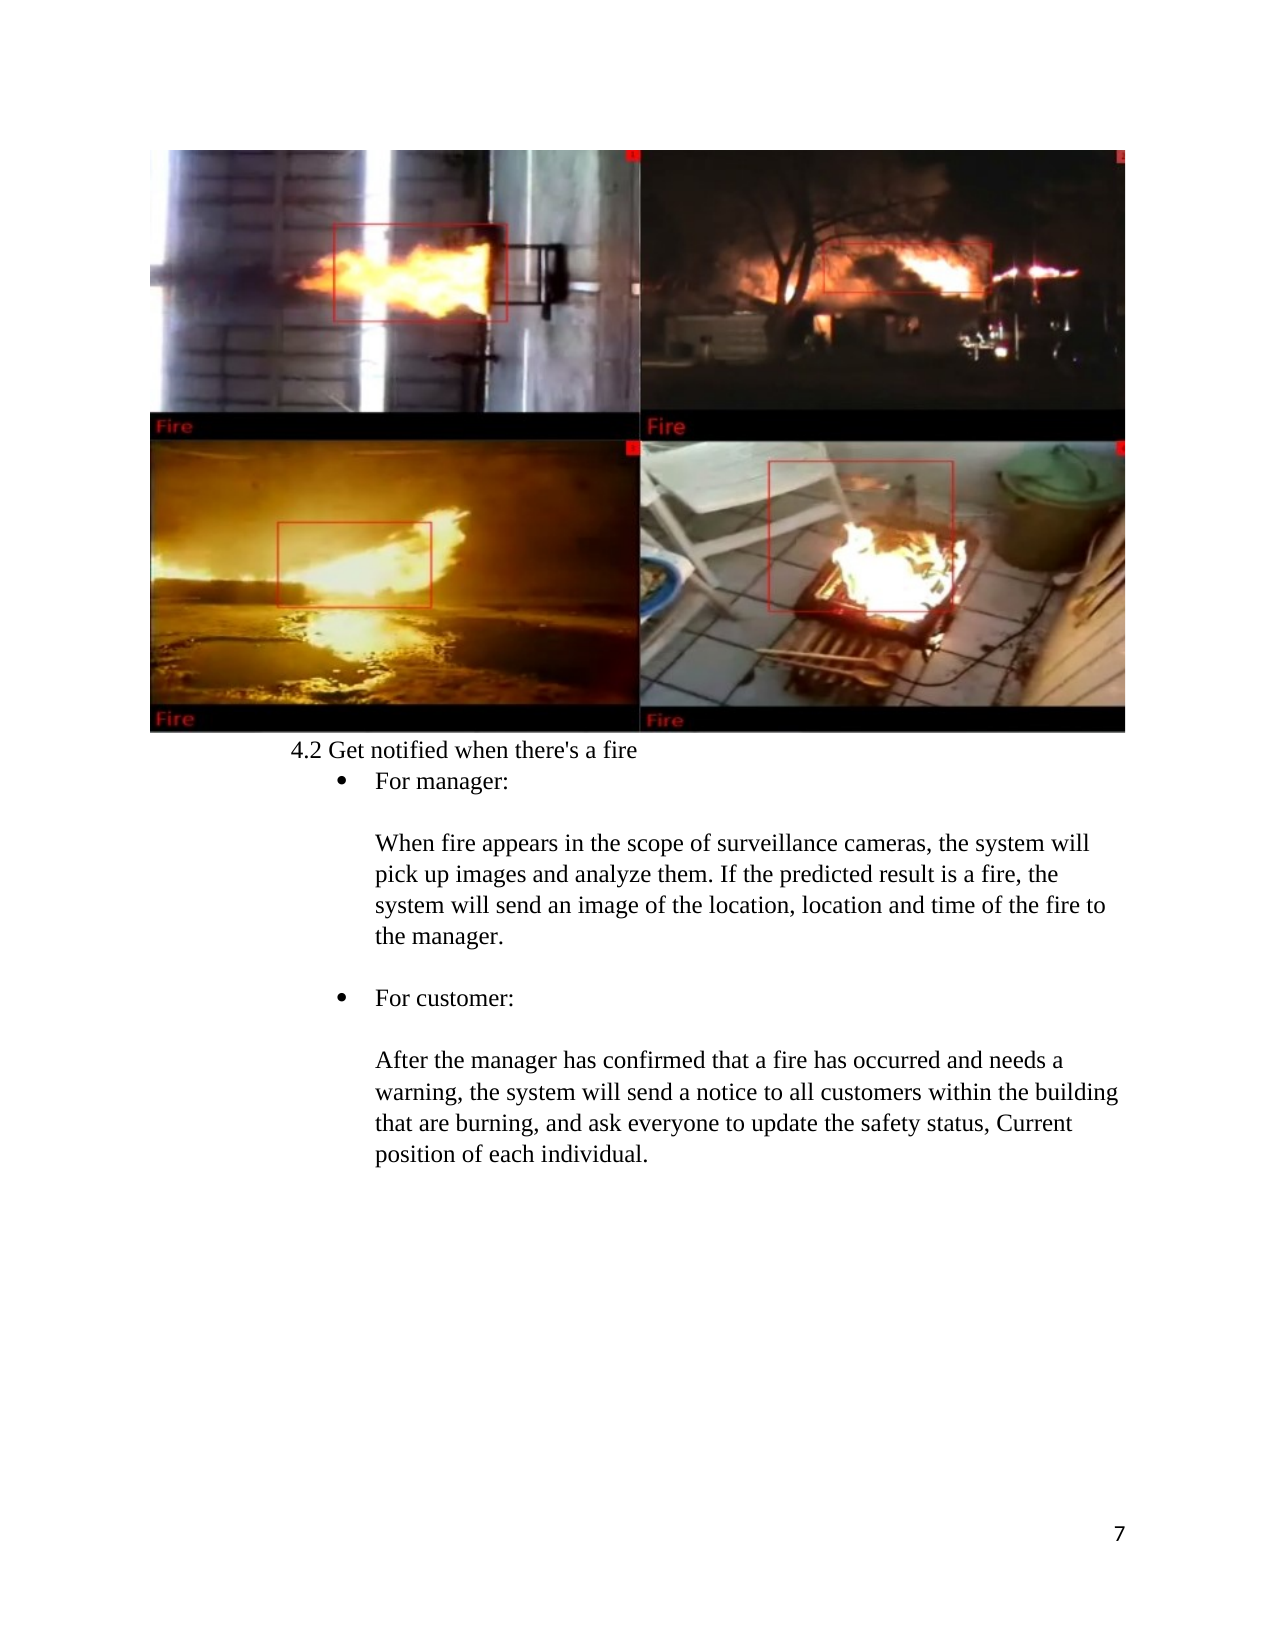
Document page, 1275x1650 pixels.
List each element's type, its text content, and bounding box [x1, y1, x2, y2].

list Get notified when there's a fire [291, 733, 1125, 764]
list After the manager has confirmed that a fire has occurred and needs a warning, the system will send a notice to all customers within the building that are burning, and ask everyone to update the safety status, Current position of each individual. [375, 1046, 1125, 1167]
list For manager: [337, 766, 1125, 795]
list For customer: [337, 983, 1125, 1012]
list When fire appears in the scope of surveillance cameras, the system will pick up images and analyze them. If the predicted result is a fire, the system will send an image of the location, location and time of the fire to the manager. [375, 828, 1125, 950]
picture [150, 150, 1125, 733]
